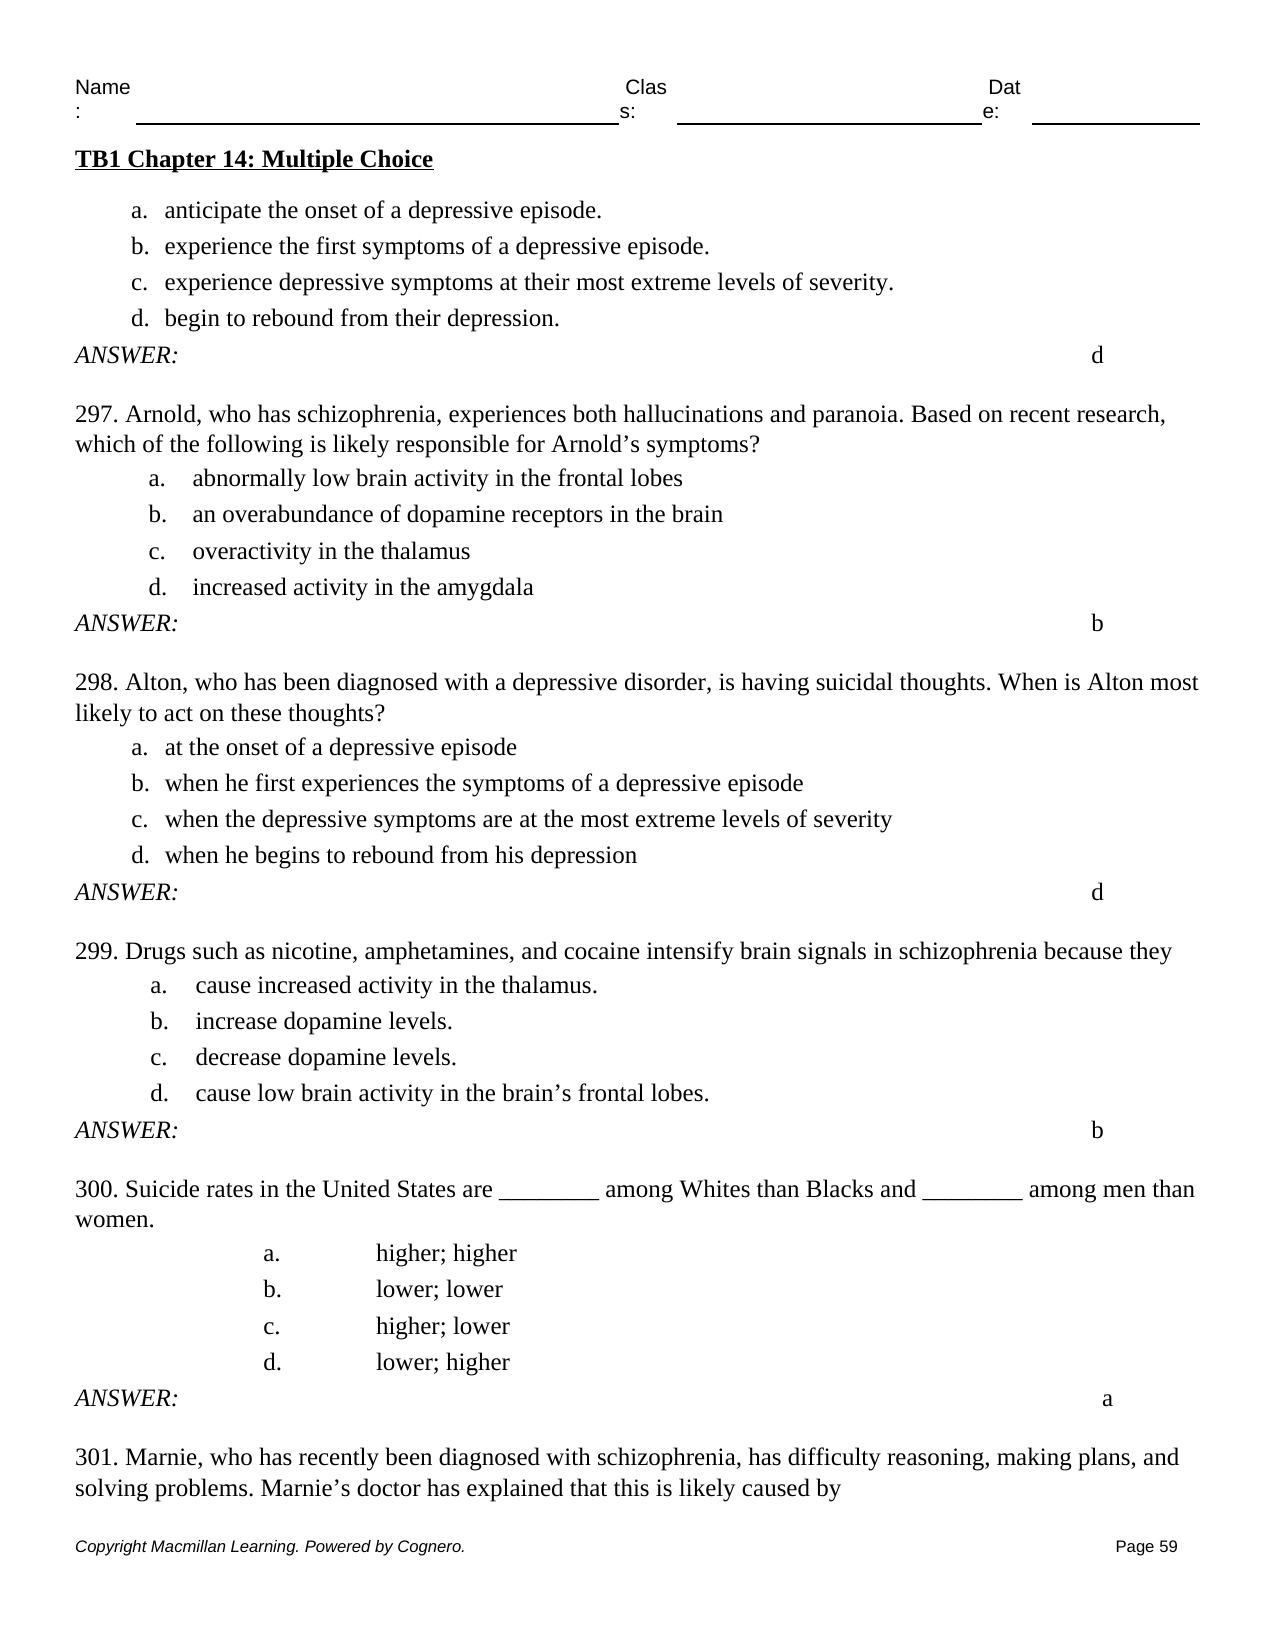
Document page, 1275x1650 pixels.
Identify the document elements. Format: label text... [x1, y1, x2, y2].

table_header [75, 1442, 1200, 1503]
table_header 299. Drugs such as nicotine, amphetamines, and cocaine intensify brain signals in schizophrenia because they [75, 936, 1200, 1147]
table_header 300. Suicide rates in the United States are ________ among Whites than Blacks and ________ among men than women. [75, 1174, 1200, 1415]
table_header 297. Arnold, who has schizophrenia, experiences both hallucinations and paranoia. Based on recent research, which of the following is likely responsible for Arnold’s symptoms? [75, 399, 1200, 640]
table_header 298. Alton, who has been diagnosed with a depressive disorder, is having suicidal thoughts. When is Alton most likely to act on these thoughts? [75, 667, 1200, 909]
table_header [75, 192, 1200, 372]
